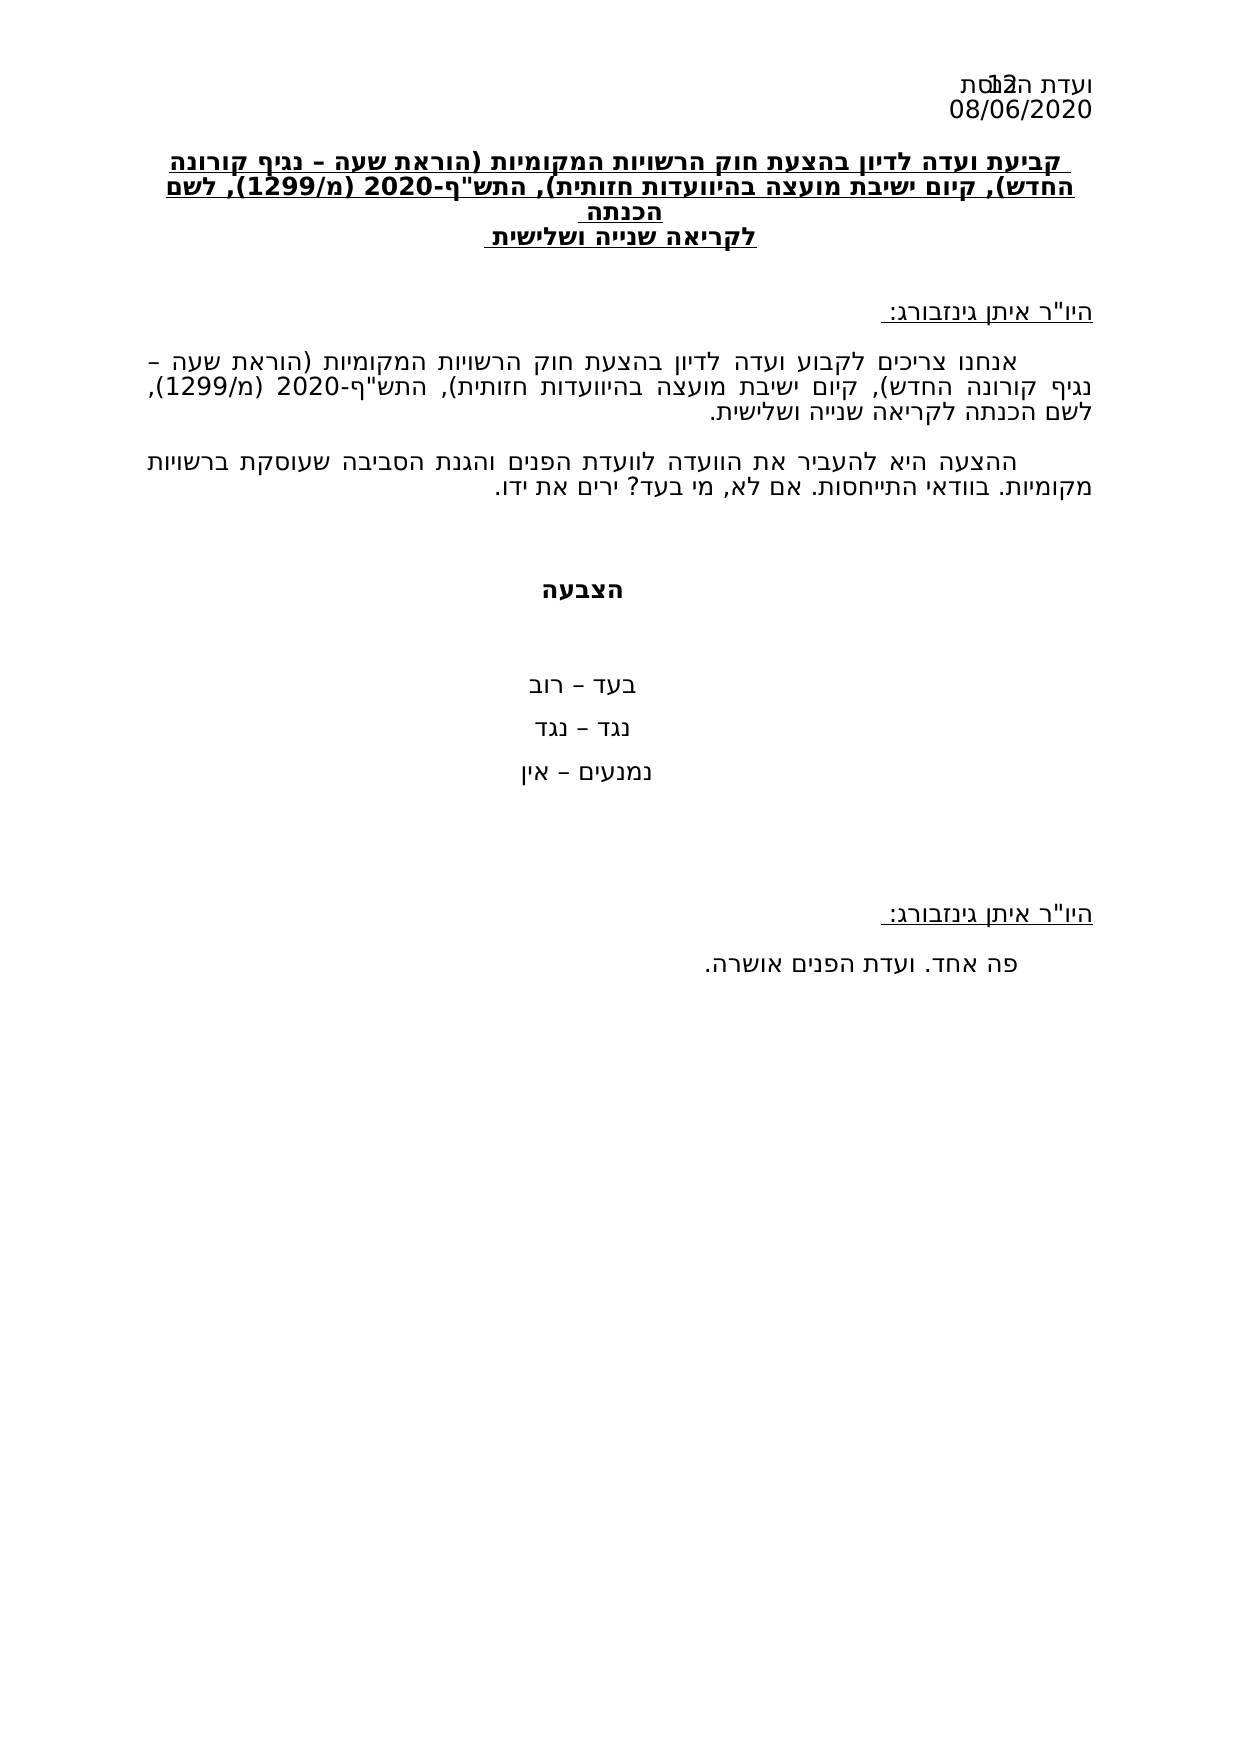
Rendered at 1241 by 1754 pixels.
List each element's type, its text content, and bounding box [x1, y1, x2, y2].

text פה אחד. ועדת הפנים אושרה. [147, 952, 1093, 977]
text נגד – נגד [147, 713, 1093, 743]
text לקריאה שנייה ושלישית << נושא >> [147, 225, 1093, 250]
text ההצעה היא להעביר את הוועדה לוועדת הפנים והגנת הסביבה שעוסקת ברשויות מקומיות. בוודאי התייחסות. אם לא, מי בעד? ירים את ידו. [147, 450, 1093, 500]
text << נושא >> קביעת ועדה לדיון בהצעת חוק הרשויות המקומיות (הוראת שעה – נגיף קורונה החדש), קיום ישיבת מועצה בהיוועדות חזותית), התש"ף-2020 (מ/1299), לשם הכנתה [147, 150, 1093, 225]
text << יור >> היו"ר איתן גינזבורג: << יור >> [147, 902, 1093, 927]
text אנחנו צריכים לקבוע ועדה לדיון בהצעת חוק הרשויות המקומיות (הוראת שעה – נגיף קורונה החדש), קיום ישיבת מועצה בהיוועדות חזותית), התש"ף-2020 (מ/1299), לשם הכנתה לקריאה שנייה ושלישית. [147, 350, 1093, 425]
text הצבעה [147, 575, 1093, 604]
text << יור >> היו"ר איתן גינזבורג: << יור >> [147, 300, 1093, 325]
text בעד – רוב [147, 670, 1093, 699]
text נמנעים – אין [147, 757, 1093, 786]
